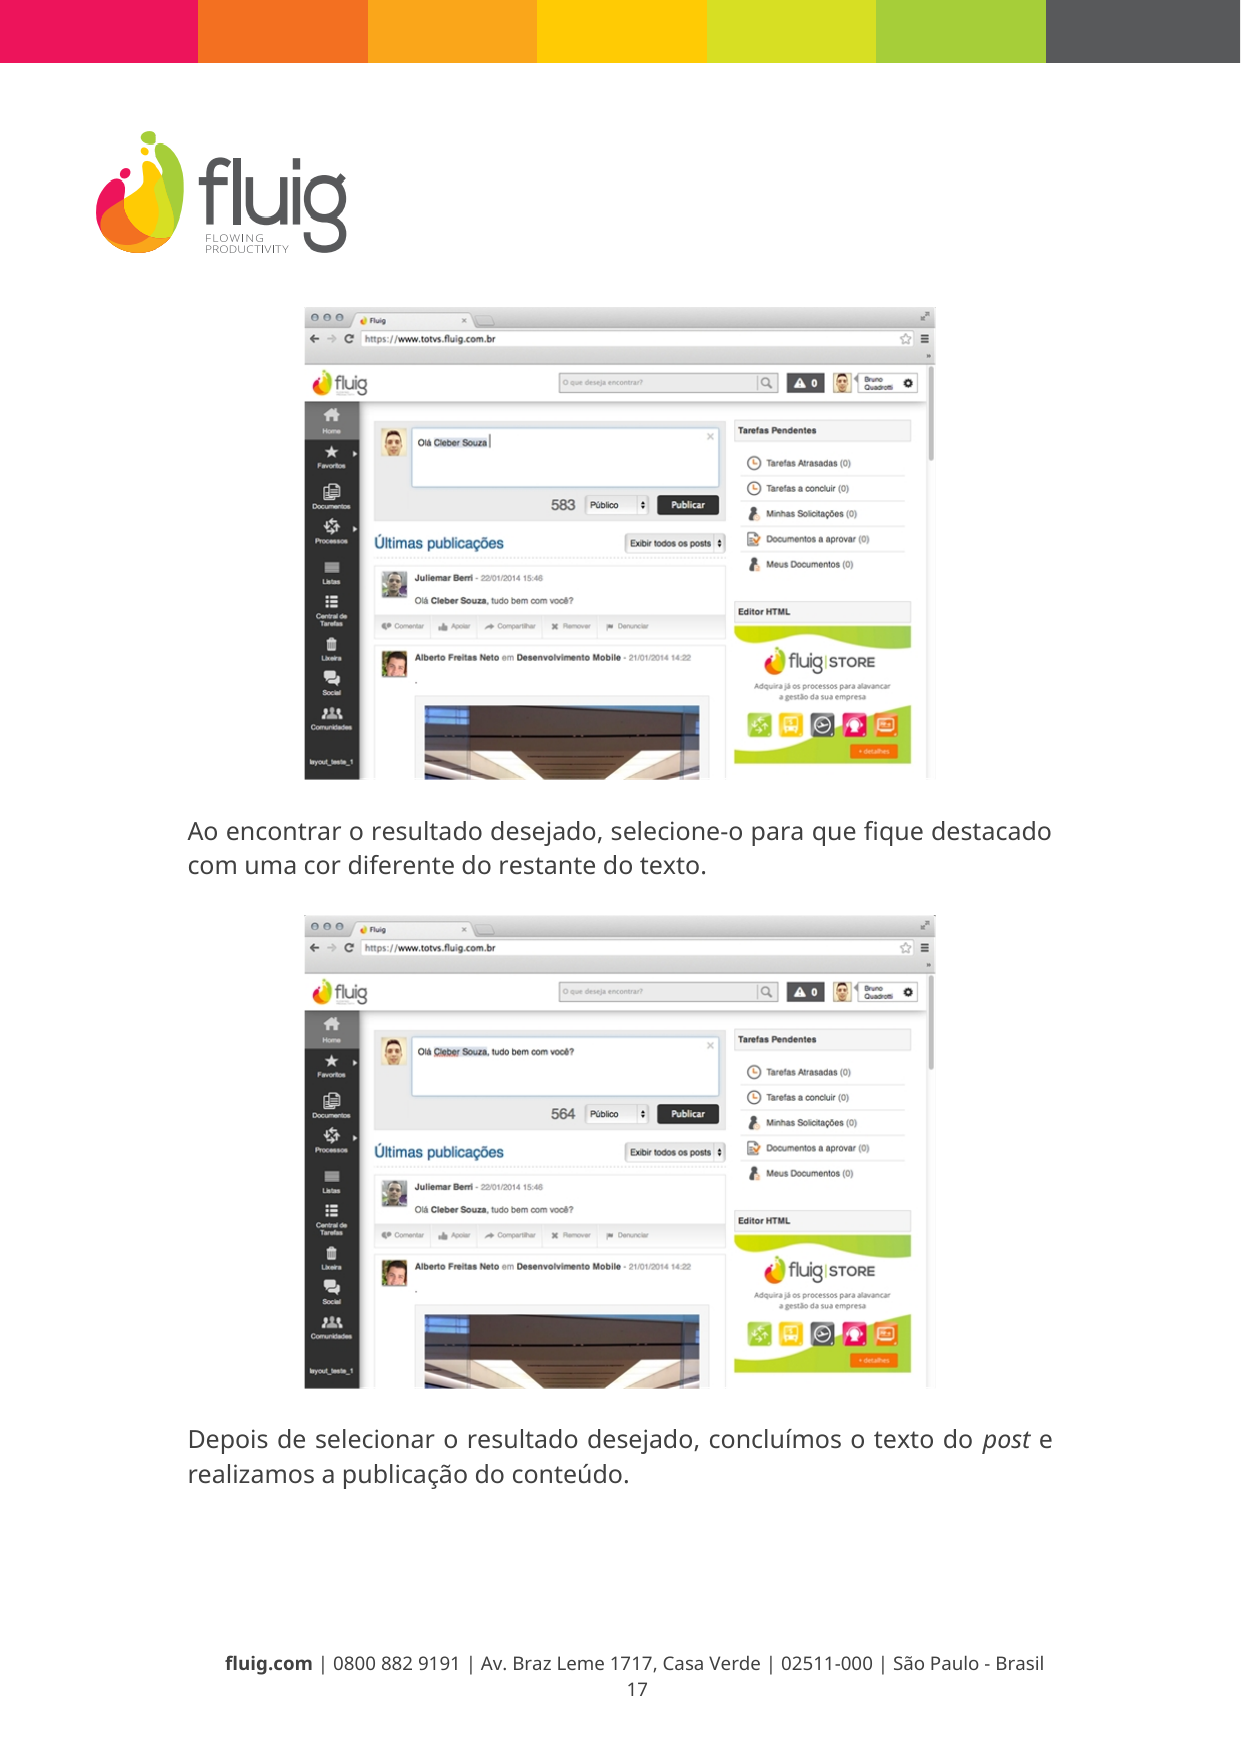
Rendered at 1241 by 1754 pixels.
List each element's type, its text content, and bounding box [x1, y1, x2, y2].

picture [304, 915, 936, 1389]
text Ao encontrar o resultado desejado, selecione-o para que fique destacado com uma cor diferente do restante do texto. [187, 813, 1053, 882]
picture [304, 307, 936, 780]
text Depois de selecionar o resultado desejado, concluímos o texto do post e realizamos a publicação do conteúdo. [187, 1422, 1053, 1490]
